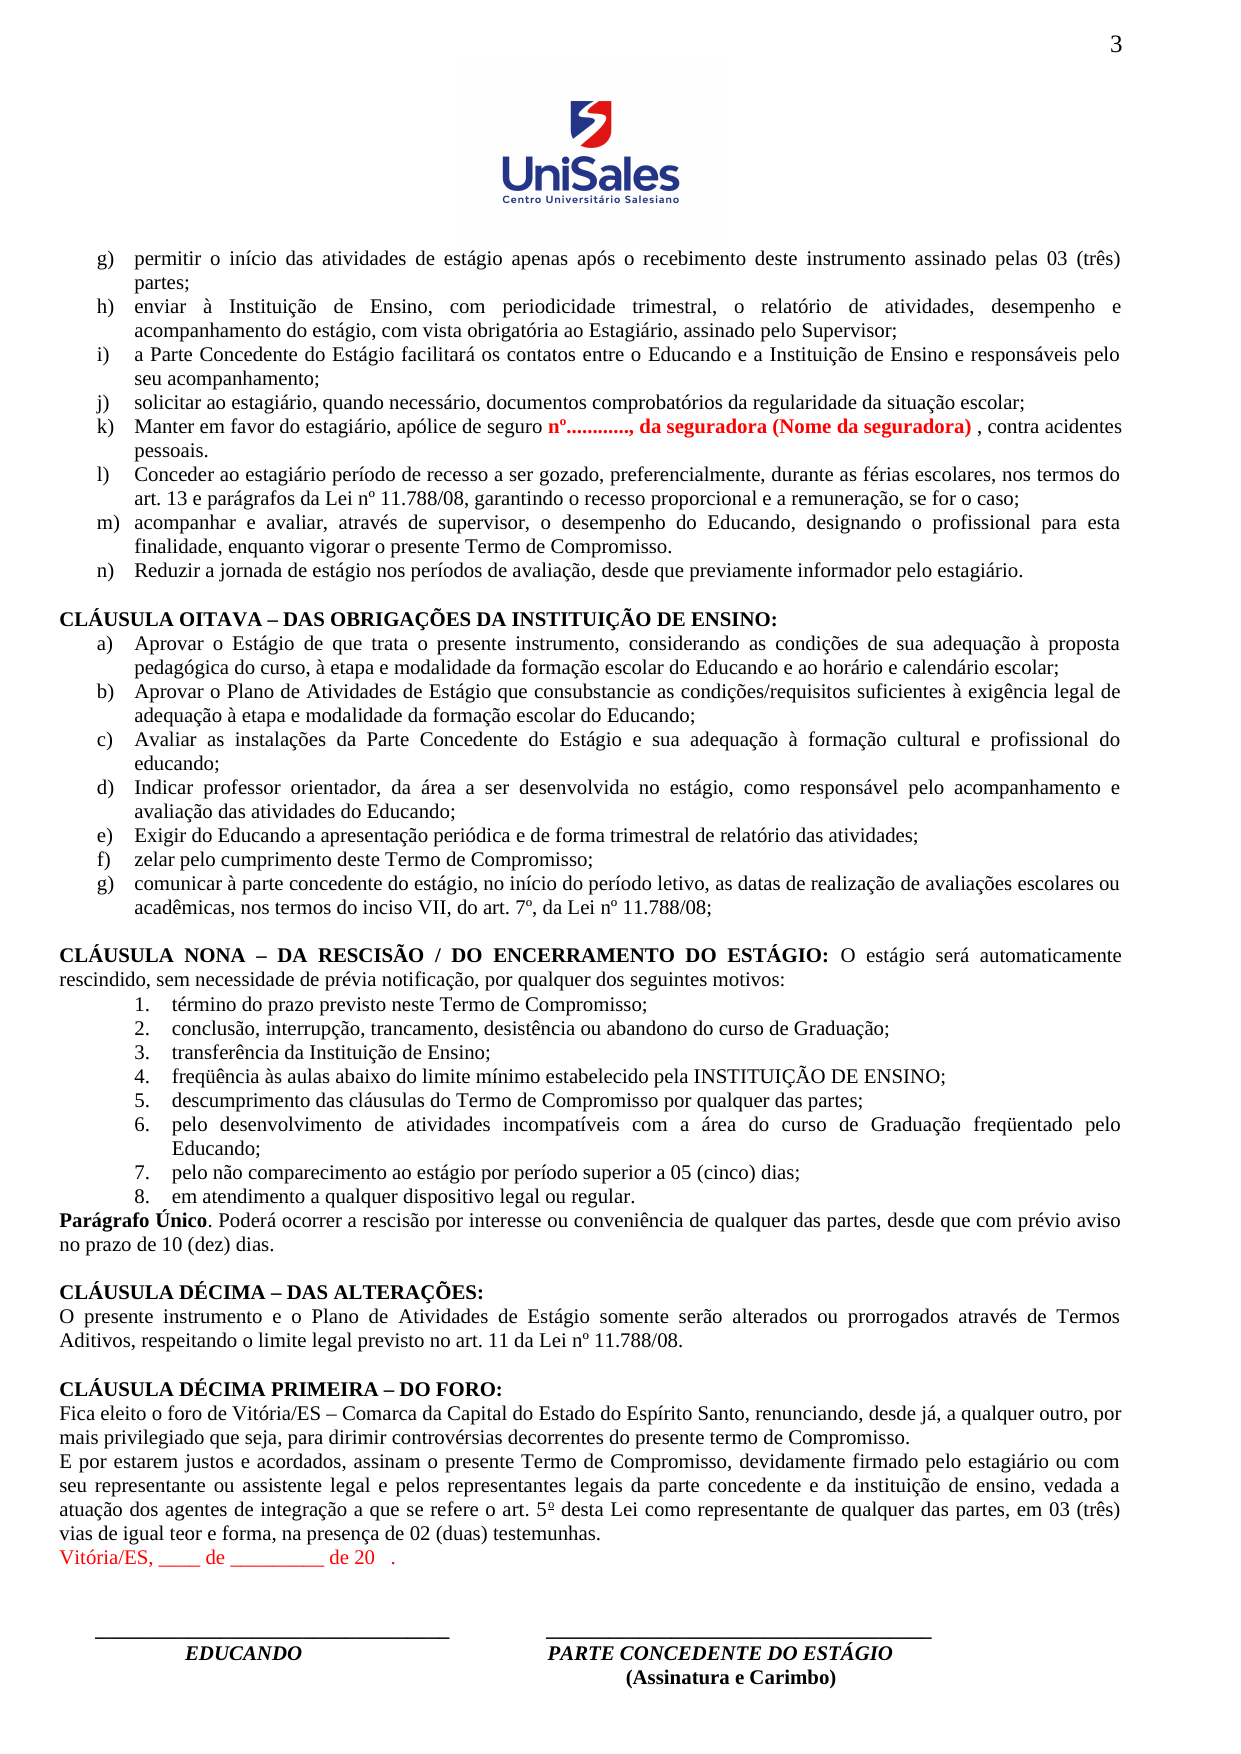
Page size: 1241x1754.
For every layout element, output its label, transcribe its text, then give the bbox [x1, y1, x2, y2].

list em atendimento a qualquer dispositivo legal ou regular. [134, 1184, 1122, 1208]
text CLÁUSULA NONA – DA RESCISÃO / DO ENCERRAMENTO DO ESTÁGIO: O estágio será automaticamente rescindido, sem necessidade de prévia notificação, por qualquer dos seguintes motivos: [59, 943, 1122, 991]
list permitir o início das atividades de estágio apenas após o recebimento deste instrumento assinado pelas 03 (três) partes; [97, 246, 1122, 294]
table_header _____________________________________ PARTE CONCEDENTE DO ESTÁGIO (Assinatura e Carimbo) [536, 1617, 1027, 1695]
picture [458, 58, 723, 246]
list Avaliar as instalações da Parte Concedente do Estágio e sua adequação à formação cultural e profissional do educando; [97, 727, 1122, 775]
table_header __________________________________ EDUCANDO [85, 1617, 536, 1695]
text Parágrafo Único. Poderá ocorrer a rescisão por interesse ou conveniência de qualquer das partes, desde que com prévio aviso no prazo de 10 (dez) dias. [59, 1208, 1122, 1256]
list Exigir do Educando a apresentação periódica e de forma trimestral de relatório das atividades; [97, 823, 1122, 847]
list Reduzir a jornada de estágio nos períodos de avaliação, desde que previamente informador pelo estagiário. [97, 558, 1122, 582]
list Aprovar o Plano de Atividades de Estágio que consubstancie as condições/requisitos suficientes à exigência legal de adequação à etapa e modalidade da formação escolar do Educando; [97, 679, 1122, 727]
list Manter em favor do estagiário, apólice de seguro nº............, da seguradora (Nome da seguradora) , contra acidentes pessoais. [97, 414, 1122, 462]
text Fica eleito o foro de Vitória/ES – Comarca da Capital do Estado do Espírito Santo, renunciando, desde já, a qualquer outro, por mais privilegiado que seja, para dirimir controvérsias decorrentes do presente termo de Compromisso. [59, 1401, 1122, 1449]
list conclusão, interrupção, trancamento, desistência ou abandono do curso de Graduação; [134, 1016, 1122, 1039]
list Indicar professor orientador, da área a ser desenvolvida no estágio, como responsável pelo acompanhamento e avaliação das atividades do Educando; [97, 775, 1122, 823]
list solicitar ao estagiário, quando necessário, documentos comprobatórios da regularidade da situação escolar; [97, 390, 1122, 414]
list pelo desenvolvimento de atividades incompatíveis com a área do curso de Graduação freqüentado pelo Educando; [134, 1112, 1122, 1160]
list Conceder ao estagiário período de recesso a ser gozado, preferencialmente, durante as férias escolares, nos termos do art. 13 e parágrafos da Lei nº 11.788/08, garantindo o recesso proporcional e a remuneração, se for o caso; [97, 462, 1122, 510]
list acompanhar e avaliar, através de supervisor, o desempenho do Educando, designando o profissional para esta finalidade, enquanto vigorar o presente Termo de Compromisso. [97, 510, 1122, 558]
list transferência da Instituição de Ensino; [134, 1039, 1122, 1064]
list a Parte Concedente do Estágio facilitará os contatos entre o Educando e a Instituição de Ensino e responsáveis pelo seu acompanhamento; [97, 342, 1122, 390]
list pelo não comparecimento ao estágio por período superior a 05 (cinco) dias; [134, 1160, 1122, 1184]
list descumprimento das cláusulas do Termo de Compromisso por qualquer das partes; [134, 1088, 1122, 1112]
list comunicar à parte concedente do estágio, no início do período letivo, as datas de realização de avaliações escolares ou acadêmicas, nos termos do inciso VII, do art. 7º, da Lei nº 11.788/08; [97, 871, 1122, 919]
text Vitória/ES, ____ de _________ de 20 . [59, 1545, 1122, 1569]
text O presente instrumento e o Plano de Atividades de Estágio somente serão alterados ou prorrogados através de Termos Aditivos, respeitando o limite legal previsto no art. 11 da Lei nº 11.788/08. [59, 1304, 1122, 1352]
text CLÁUSULA DÉCIMA – DAS ALTERAÇÕES: [59, 1280, 1122, 1304]
text CLÁUSULA DÉCIMA PRIMEIRA – DO FORO: [59, 1376, 1122, 1401]
list término do prazo previsto neste Termo de Compromisso; [134, 991, 1122, 1016]
text E por estarem justos e acordados, assinam o presente Termo de Compromisso, devidamente firmado pelo estagiário ou com seu representante ou assistente legal e pelos representantes legais da parte concedente e da instituição de ensino, vedada a atuação dos agentes de integração a que se refere o art. 5o desta Lei como representante de qualquer das partes, em 03 (três) vias de igual teor e forma, na presença de 02 (duas) testemunhas. [59, 1449, 1122, 1545]
list zelar pelo cumprimento deste Termo de Compromisso; [97, 847, 1122, 871]
list enviar à Instituição de Ensino, com periodicidade trimestral, o relatório de atividades, desempenho e acompanhamento do estágio, com vista obrigatória ao Estagiário, assinado pelo Supervisor; [97, 294, 1122, 342]
list Aprovar o Estágio de que trata o presente instrumento, considerando as condições de sua adequação à proposta pedagógica do curso, à etapa e modalidade da formação escolar do Educando e ao horário e calendário escolar; [97, 631, 1122, 679]
text CLÁUSULA OITAVA – DAS OBRIGAÇÕES DA INSTITUIÇÃO DE ENSINO: [59, 606, 1122, 631]
list freqüência às aulas abaixo do limite mínimo estabelecido pela INSTITUIÇÃO DE ENSINO; [134, 1064, 1122, 1088]
